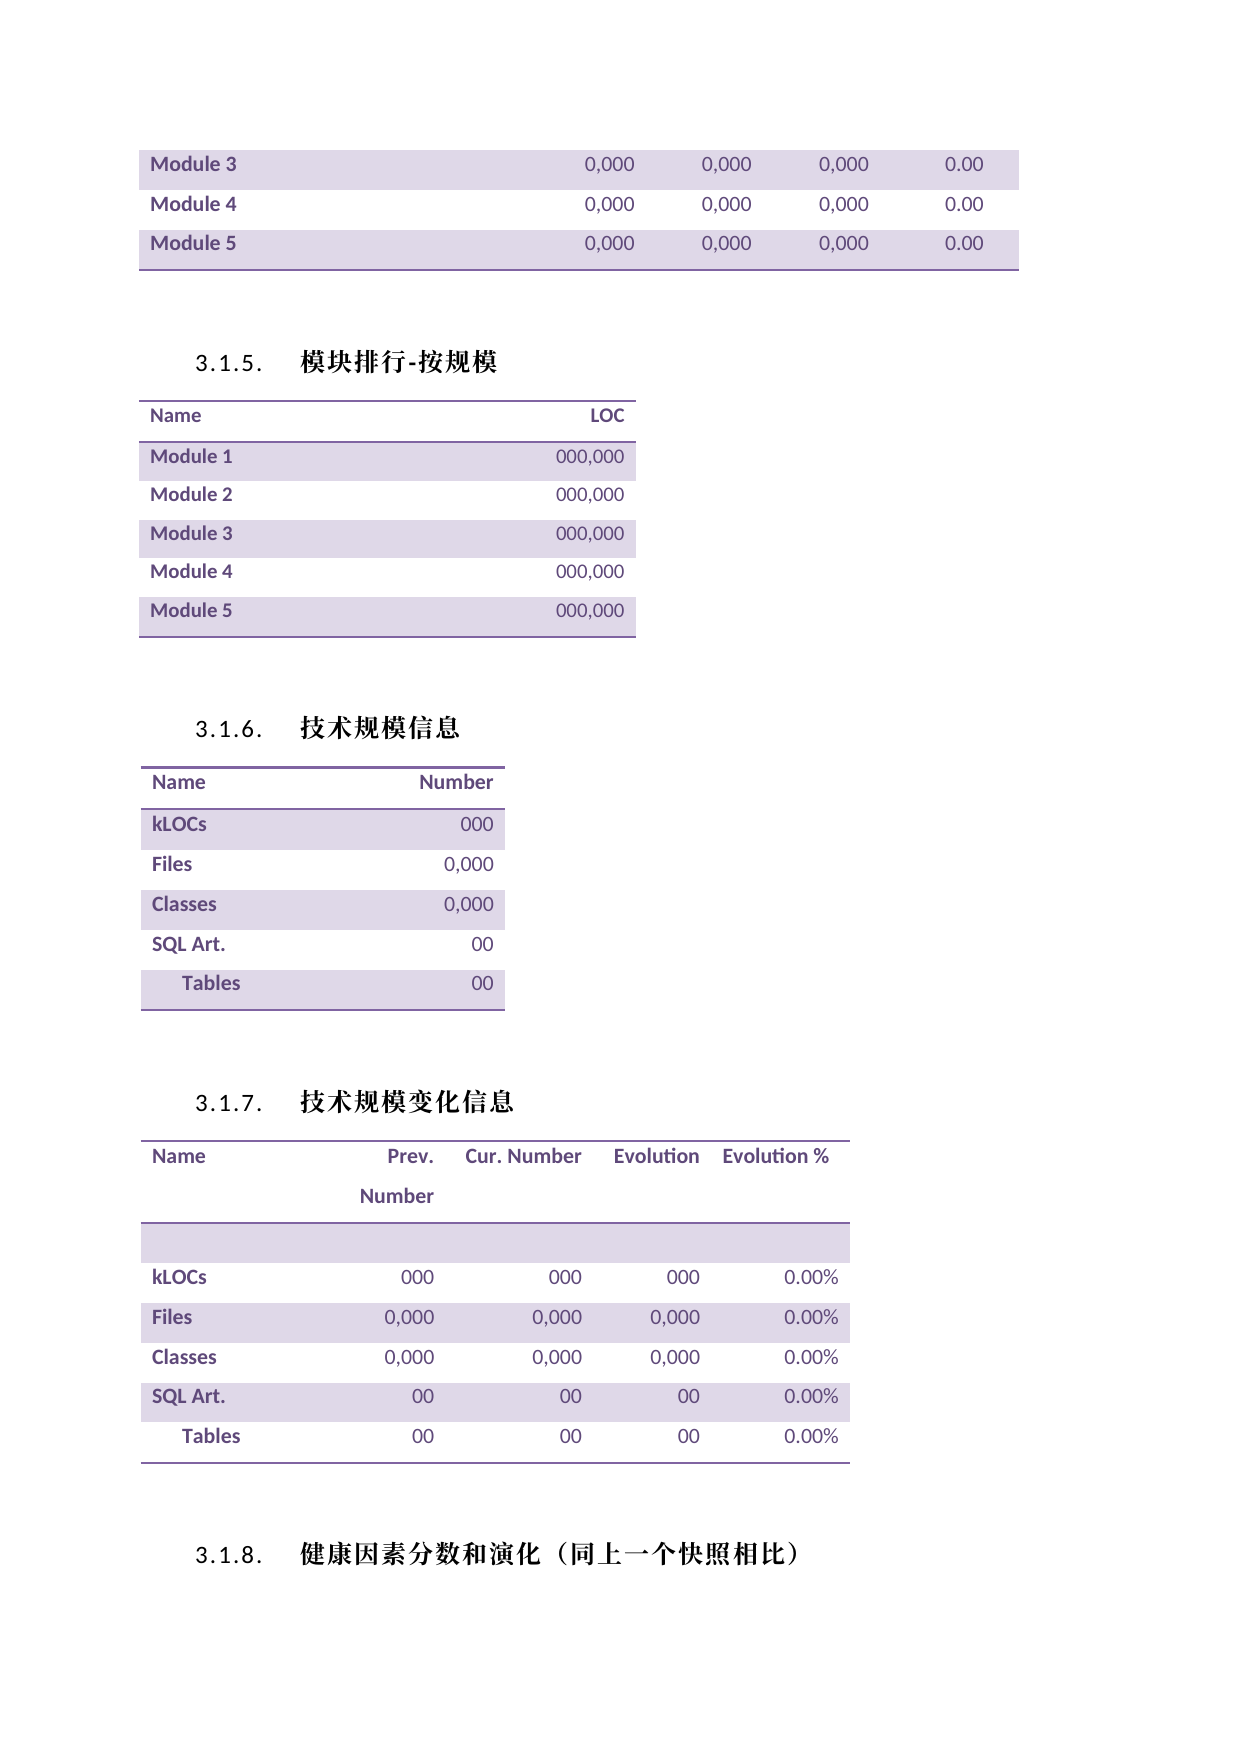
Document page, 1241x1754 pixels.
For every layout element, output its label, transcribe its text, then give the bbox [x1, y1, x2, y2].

subtitle 模块排行-按规模 [195, 342, 1090, 378]
table_cell 000 [593, 1263, 711, 1303]
table_cell 000,000 [396, 597, 636, 636]
table_cell 0,000 [593, 1343, 711, 1383]
table_cell 0,000 [445, 1303, 593, 1343]
table_cell 0,000 [544, 150, 675, 190]
table_cell SQL Art. [141, 930, 387, 969]
table_cell 000,000 [396, 443, 636, 481]
table_cell 0.00 [909, 150, 1019, 190]
table_header LOC [488, 402, 636, 441]
table_cell Module 3 [139, 150, 544, 190]
table_header Evolution [593, 1142, 711, 1222]
table_header Name [141, 1142, 298, 1222]
table_cell Classes [141, 1343, 298, 1383]
table_cell [593, 1224, 711, 1263]
table_cell 0.00 [909, 230, 1019, 269]
table_cell 00 [387, 930, 505, 969]
table_cell 0,000 [387, 850, 505, 890]
table_cell 000,000 [396, 559, 636, 597]
table_cell 00 [445, 1383, 593, 1422]
table_cell 00 [593, 1423, 711, 1462]
table_cell Module 3 [139, 520, 396, 558]
table_cell Module 1 [139, 443, 396, 481]
table_header Evolution % [711, 1142, 850, 1222]
table_cell 0.00 [909, 190, 1019, 229]
table_cell Files [141, 850, 387, 890]
table_cell 0,000 [298, 1303, 445, 1343]
table_cell [445, 1224, 593, 1263]
table_cell 00 [298, 1423, 445, 1462]
table_cell 0,000 [544, 190, 675, 229]
table_cell Module 4 [139, 559, 396, 597]
table_cell kLOCs [141, 810, 387, 850]
table_cell 0,000 [778, 230, 909, 269]
table_cell [141, 1224, 298, 1263]
table_cell 00 [593, 1383, 711, 1422]
table_cell Module 5 [139, 597, 396, 636]
subtitle 技术规模信息 [195, 708, 1090, 744]
table_cell 000 [298, 1263, 445, 1303]
table_cell 0,000 [675, 190, 778, 229]
table_cell 0.00% [711, 1263, 850, 1303]
table_header Prev. Number [298, 1142, 445, 1222]
table_cell 0,000 [593, 1303, 711, 1343]
table_cell 000,000 [396, 481, 636, 520]
table_cell 0,000 [387, 890, 505, 930]
table_cell Tables [141, 970, 387, 1009]
table_cell 00 [387, 970, 505, 1009]
table_cell 00 [298, 1383, 445, 1422]
table_cell [298, 1224, 445, 1263]
table_cell 0,000 [675, 150, 778, 190]
table_cell Module 2 [139, 481, 396, 520]
table_cell 000 [445, 1263, 593, 1303]
table_cell 000,000 [396, 520, 636, 558]
table_header Number [387, 769, 505, 808]
table_cell Tables [141, 1423, 298, 1462]
subtitle 技术规模变化信息 [195, 1082, 1090, 1118]
table_cell 00 [445, 1423, 593, 1462]
table_cell Files [141, 1303, 298, 1343]
table_cell kLOCs [141, 1263, 298, 1303]
table_cell 000 [387, 810, 505, 850]
table_cell 0.00% [711, 1423, 850, 1462]
table_header Name [141, 769, 387, 808]
table_cell 0,000 [298, 1343, 445, 1383]
table_header Cur. Number [445, 1142, 593, 1222]
table_cell 0.00% [711, 1343, 850, 1383]
table_cell 0.00% [711, 1303, 850, 1343]
table_cell 0,000 [544, 230, 675, 269]
table_cell 0,000 [778, 190, 909, 229]
table_cell 0,000 [445, 1343, 593, 1383]
table_cell SQL Art. [141, 1383, 298, 1422]
table_cell 0,000 [778, 150, 909, 190]
table_header Name [139, 402, 487, 441]
table_cell Module 4 [139, 190, 544, 229]
table_cell Module 5 [139, 230, 544, 269]
table_cell [711, 1224, 850, 1263]
subtitle 健康因素分数和演化（同上一个快照相比） [195, 1535, 1090, 1571]
table_cell Classes [141, 890, 387, 930]
table_cell 0,000 [675, 230, 778, 269]
table_cell 0.00% [711, 1383, 850, 1422]
